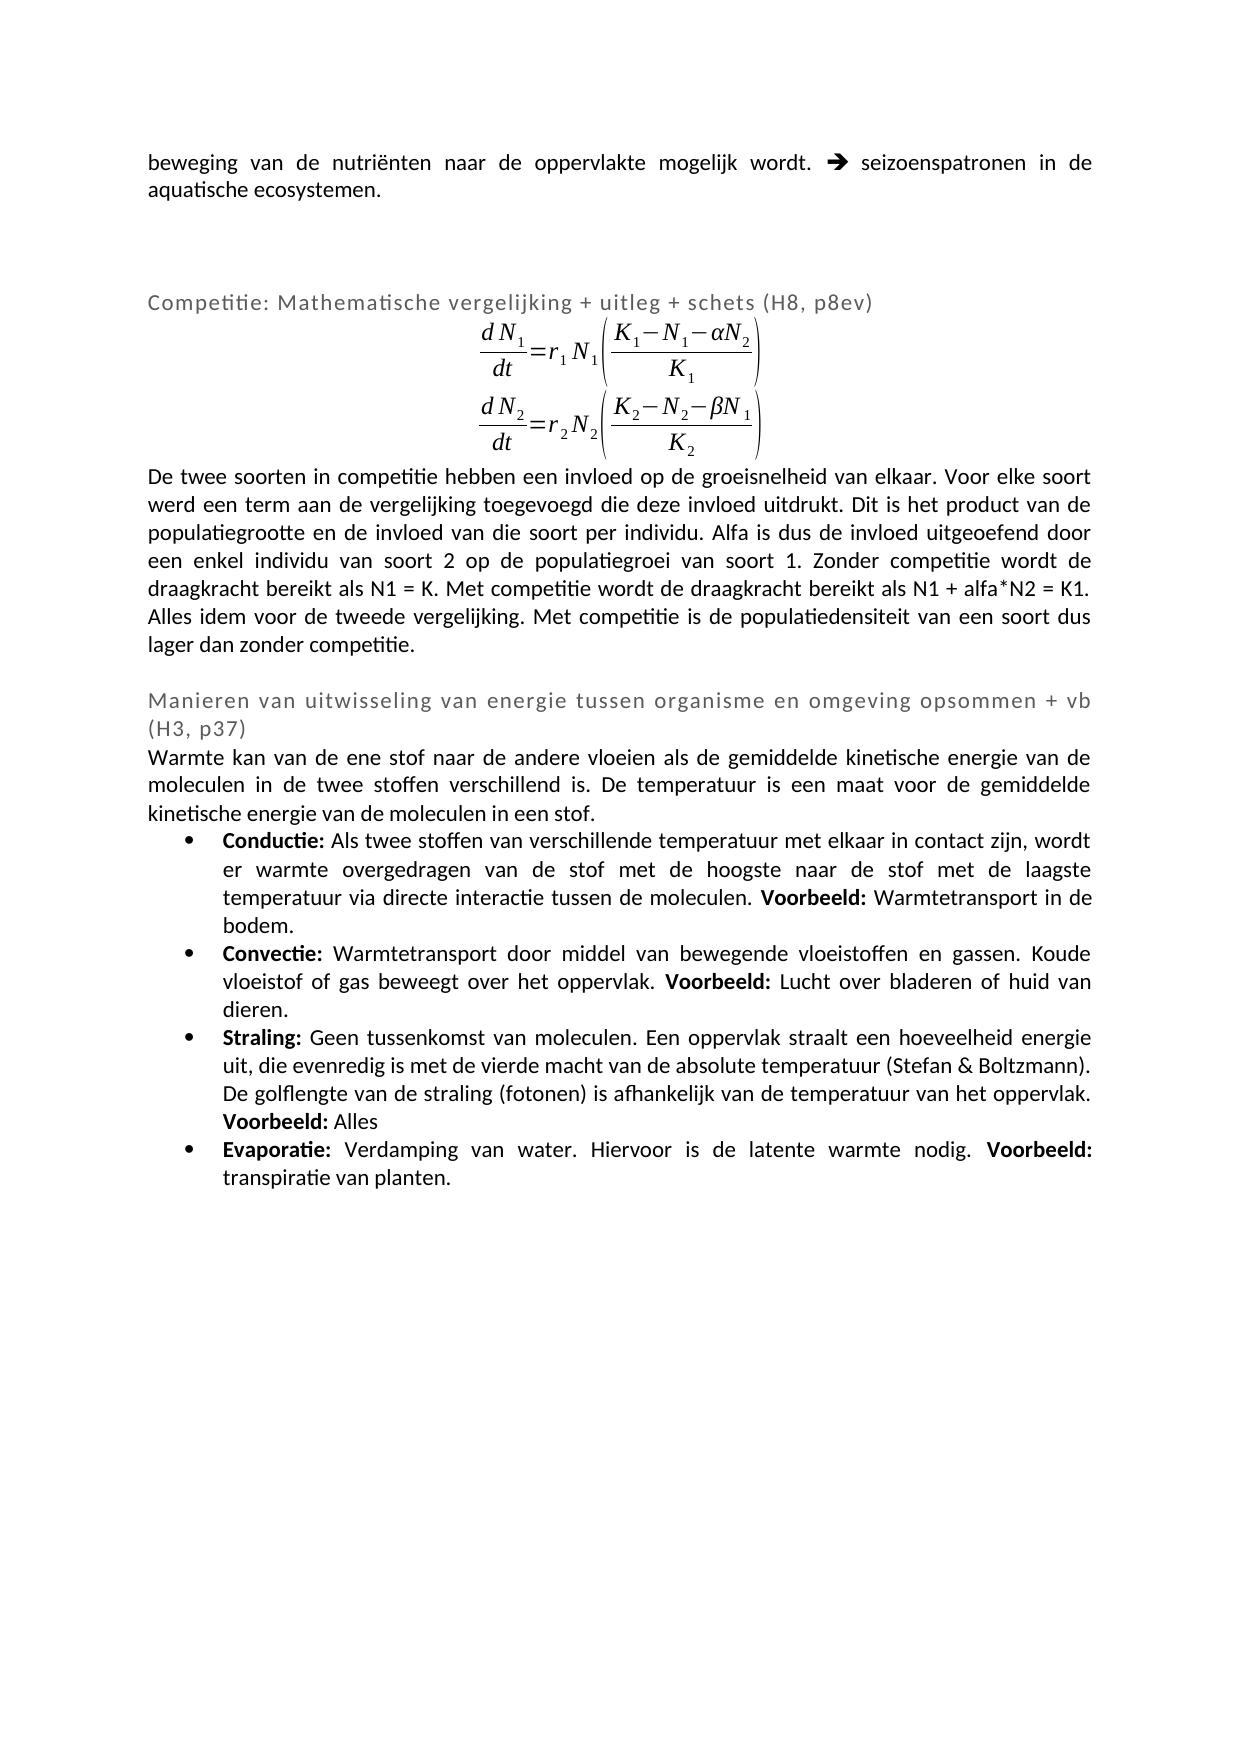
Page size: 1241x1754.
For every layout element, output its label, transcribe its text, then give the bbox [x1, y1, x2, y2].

text De twee soorten in competitie hebben een invloed op de groeisnelheid van elkaar. Voor elke soort werd een term aan de vergelijking toegevoegd die deze invloed uitdrukt. Dit is het product van de populatiegrootte en de invloed van die soort per individu. Alfa is dus de invloed uitgeoefend door een enkel individu van soort 2 op de populatiegroei van soort 1. Zonder competitie wordt de draagkracht bereikt als N1 = K. Met competitie wordt de draagkracht bereikt als N1 + alfa*N2 = K1. Alles idem voor de tweede vergelijking. Met competitie is de populatiedensiteit van een soort dus lager dan zonder competitie. [148, 462, 1093, 658]
list Evaporatie: Verdamping van water. Hiervoor is de latente warmte nodig. Voorbeeld: transpiratie van planten. [185, 1135, 1093, 1191]
text Warmte kan van de ene stof naar de andere vloeien als de gemiddelde kinetische energie van de moleculen in de twee stoffen verschillend is. De temperatuur is een maat voor de gemiddelde kinetische energie van de moleculen in een stof. [148, 743, 1093, 827]
subtitle Manieren van uitwisseling van energie tussen organisme en omgeving opsommen + vb (H3, p37) [148, 687, 1093, 743]
list Convectie: Warmtetransport door middel van bewegende vloeistoffen en gassen. Koude vloeistof of gas beweegt over het oppervlak. Voorbeeld: Lucht over bladeren of huid van dieren. [185, 939, 1093, 1023]
list Conductie: Als twee stoffen van verschillende temperatuur met elkaar in contact zijn, wordt er warmte overgedragen van de stof met de hoogste naar de stof met de laagste temperatuur via directe interactie tussen de moleculen. Voorbeeld: Warmtetransport in de bodem. [185, 827, 1093, 939]
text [148, 148, 1093, 204]
list Straling: Geen tussenkomst van moleculen. Een oppervlak straalt een hoeveelheid energie uit, die evenredig is met de vierde macht van de absolute temperatuur (Stefan & Boltzmann). De golflengte van de straling (fotonen) is afhankelijk van de temperatuur van het oppervlak. Voorbeeld: Alles [185, 1023, 1093, 1135]
subtitle Competitie: Mathematische vergelijking + uitleg + schets (H8, p8ev) [148, 288, 1093, 316]
